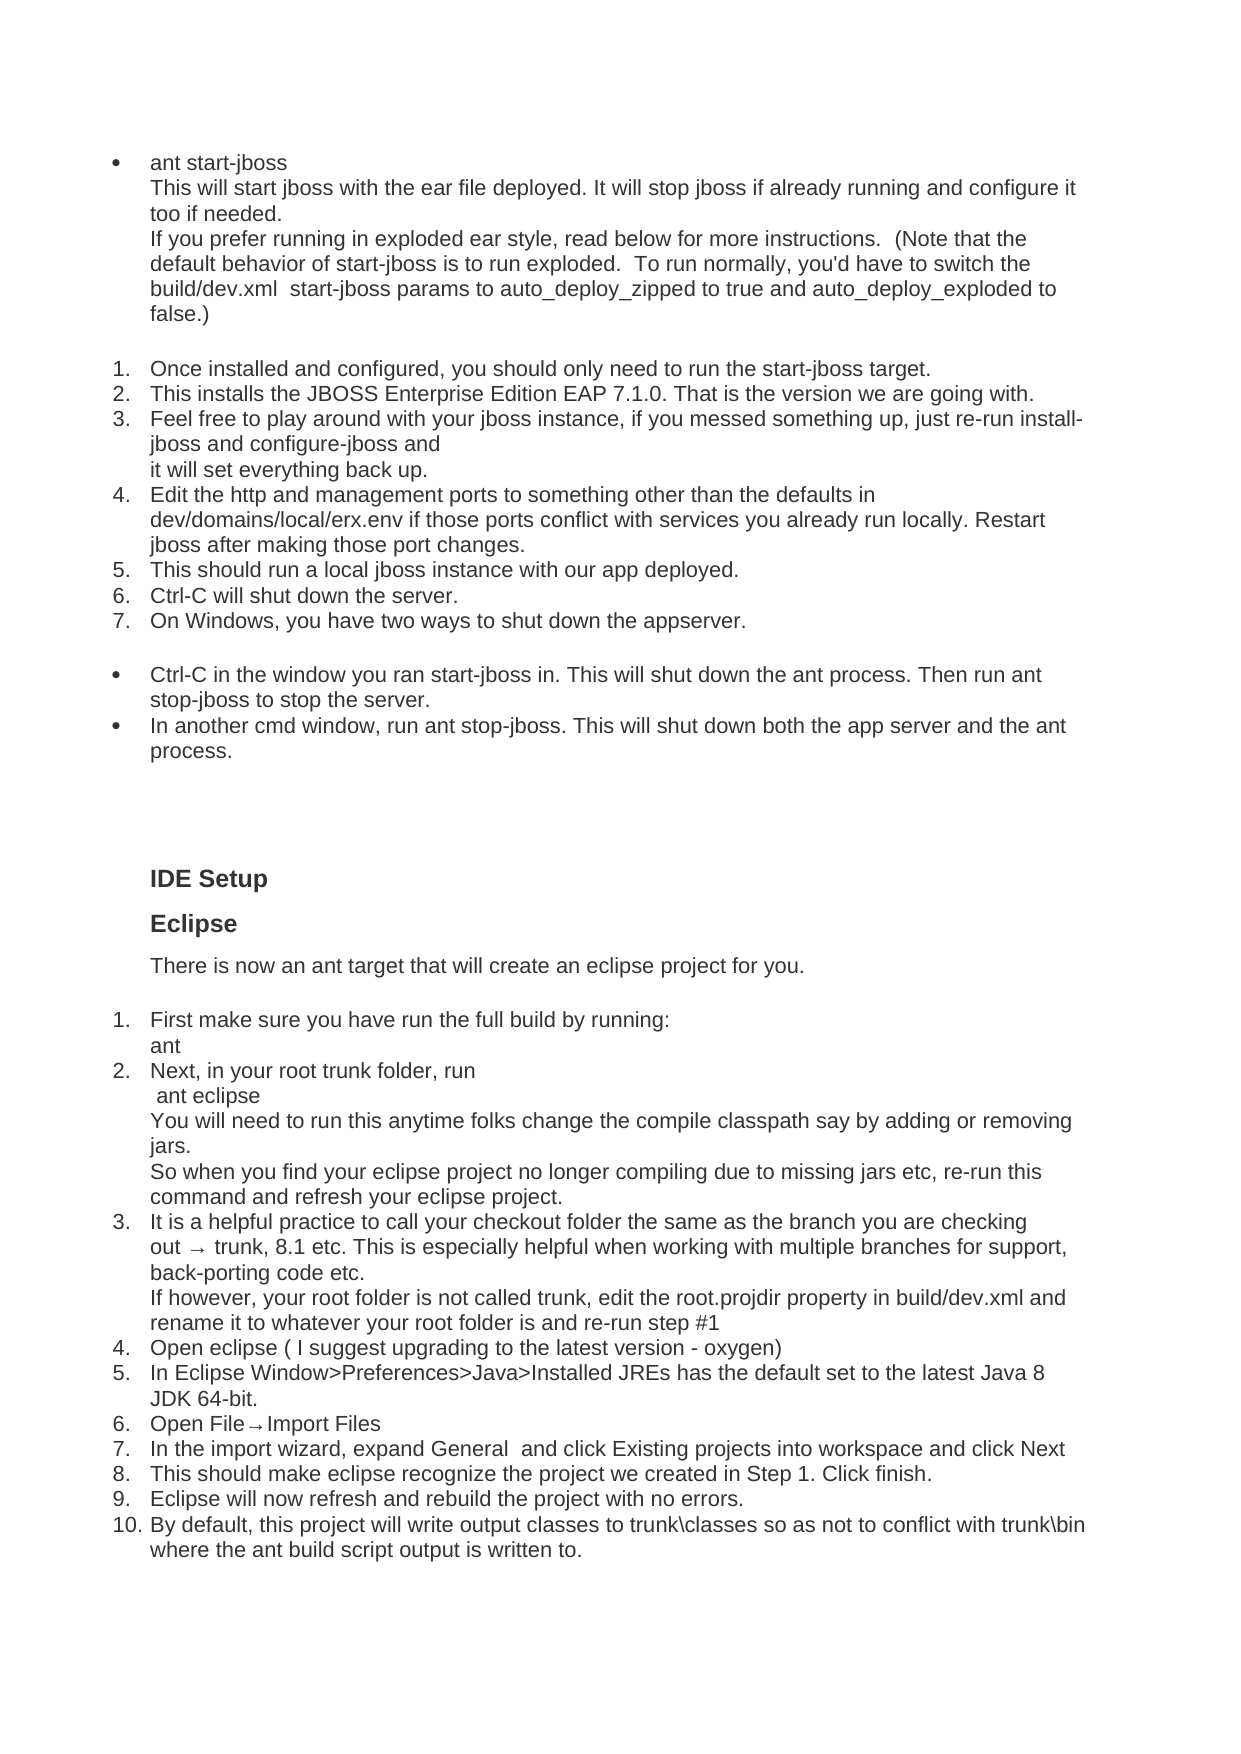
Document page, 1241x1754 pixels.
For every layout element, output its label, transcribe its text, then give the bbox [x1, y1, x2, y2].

list Eclipse will now refresh and rebuild the project with no errors. [112, 1486, 1090, 1511]
subtitle Eclipse [150, 908, 1090, 937]
list Once installed and configured, you should only need to run the start-jboss target. [112, 356, 1090, 381]
list Open File→Import Files [112, 1411, 1090, 1436]
list This should run a local jboss instance with our app deployed. [112, 557, 1090, 582]
list First make sure you have run the full build by running: ant [112, 1007, 1090, 1058]
subtitle IDE Setup [150, 864, 1090, 893]
list Feel free to play around with your jboss instance, if you messed something up, just re-run install-jboss and configure-jboss and it will set everything back up. [112, 406, 1090, 482]
list Open eclipse ( I suggest upgrading to the latest version - oxygen) [112, 1335, 1090, 1360]
list In Eclipse Window>Preferences>Java>Installed JREs has the default set to the latest Java 8 JDK 64-bit. [112, 1360, 1090, 1411]
list In another cmd window, run ant stop-jboss. This will shut down both the app server and the ant process. [112, 712, 1090, 763]
list ant start-jboss This will start jboss with the ear file deployed. It will stop jboss if already running and configure it too if needed. If you prefer running in exploded ear style, read below for more instructions. (Note that the default behavior of start-jboss is to run exploded. To run normally, you'd have to switch the build/dev.xml start-jboss params to auto_deploy_zipped to true and auto_deploy_exploded to false.) [112, 150, 1090, 326]
list In the import wizard, expand General and click Existing projects into workspace and click Next [112, 1436, 1090, 1461]
list By default, this project will write output classes to trunk\classes so as not to conflict with trunk\bin where the ant build script output is written to. [112, 1511, 1090, 1562]
list Ctrl-C will shut down the server. [112, 582, 1090, 608]
list On Windows, you have two ways to shut down the appserver. [112, 608, 1090, 633]
list Edit the http and management ports to something other than the defaults in dev/domains/local/erx.env if those ports conflict with services you already run locally. Restart jboss after making those port changes. [112, 482, 1090, 557]
list Next, in your root trunk folder, run ant eclipse You will need to run this anytime folks change the compile classpath say by adding or removing jars. So when you find your eclipse project no longer compiling due to missing jars etc, re-run this command and refresh your eclipse project. [112, 1058, 1090, 1209]
list This installs the JBOSS Enterprise Edition EAP 7.1.0. That is the version we are going with. [112, 381, 1090, 406]
list It is a helpful practice to call your checkout folder the same as the branch you are checking out → trunk, 8.1 etc. This is especially helpful when working with multiple branches for support, back-porting code etc. If however, your root folder is not called trunk, edit the root.projdir property in build/dev.xml and rename it to whatever your root folder is and re-run step #1 [112, 1209, 1090, 1335]
list This should make eclipse recognize the project we created in Step 1. Click finish. [112, 1461, 1090, 1486]
list Ctrl-C in the window you ran start-jboss in. This will shut down the ant process. Then run ant stop-jboss to stop the server. [112, 662, 1090, 712]
text There is now an ant target that will create an eclipse project for you. [150, 953, 1090, 978]
